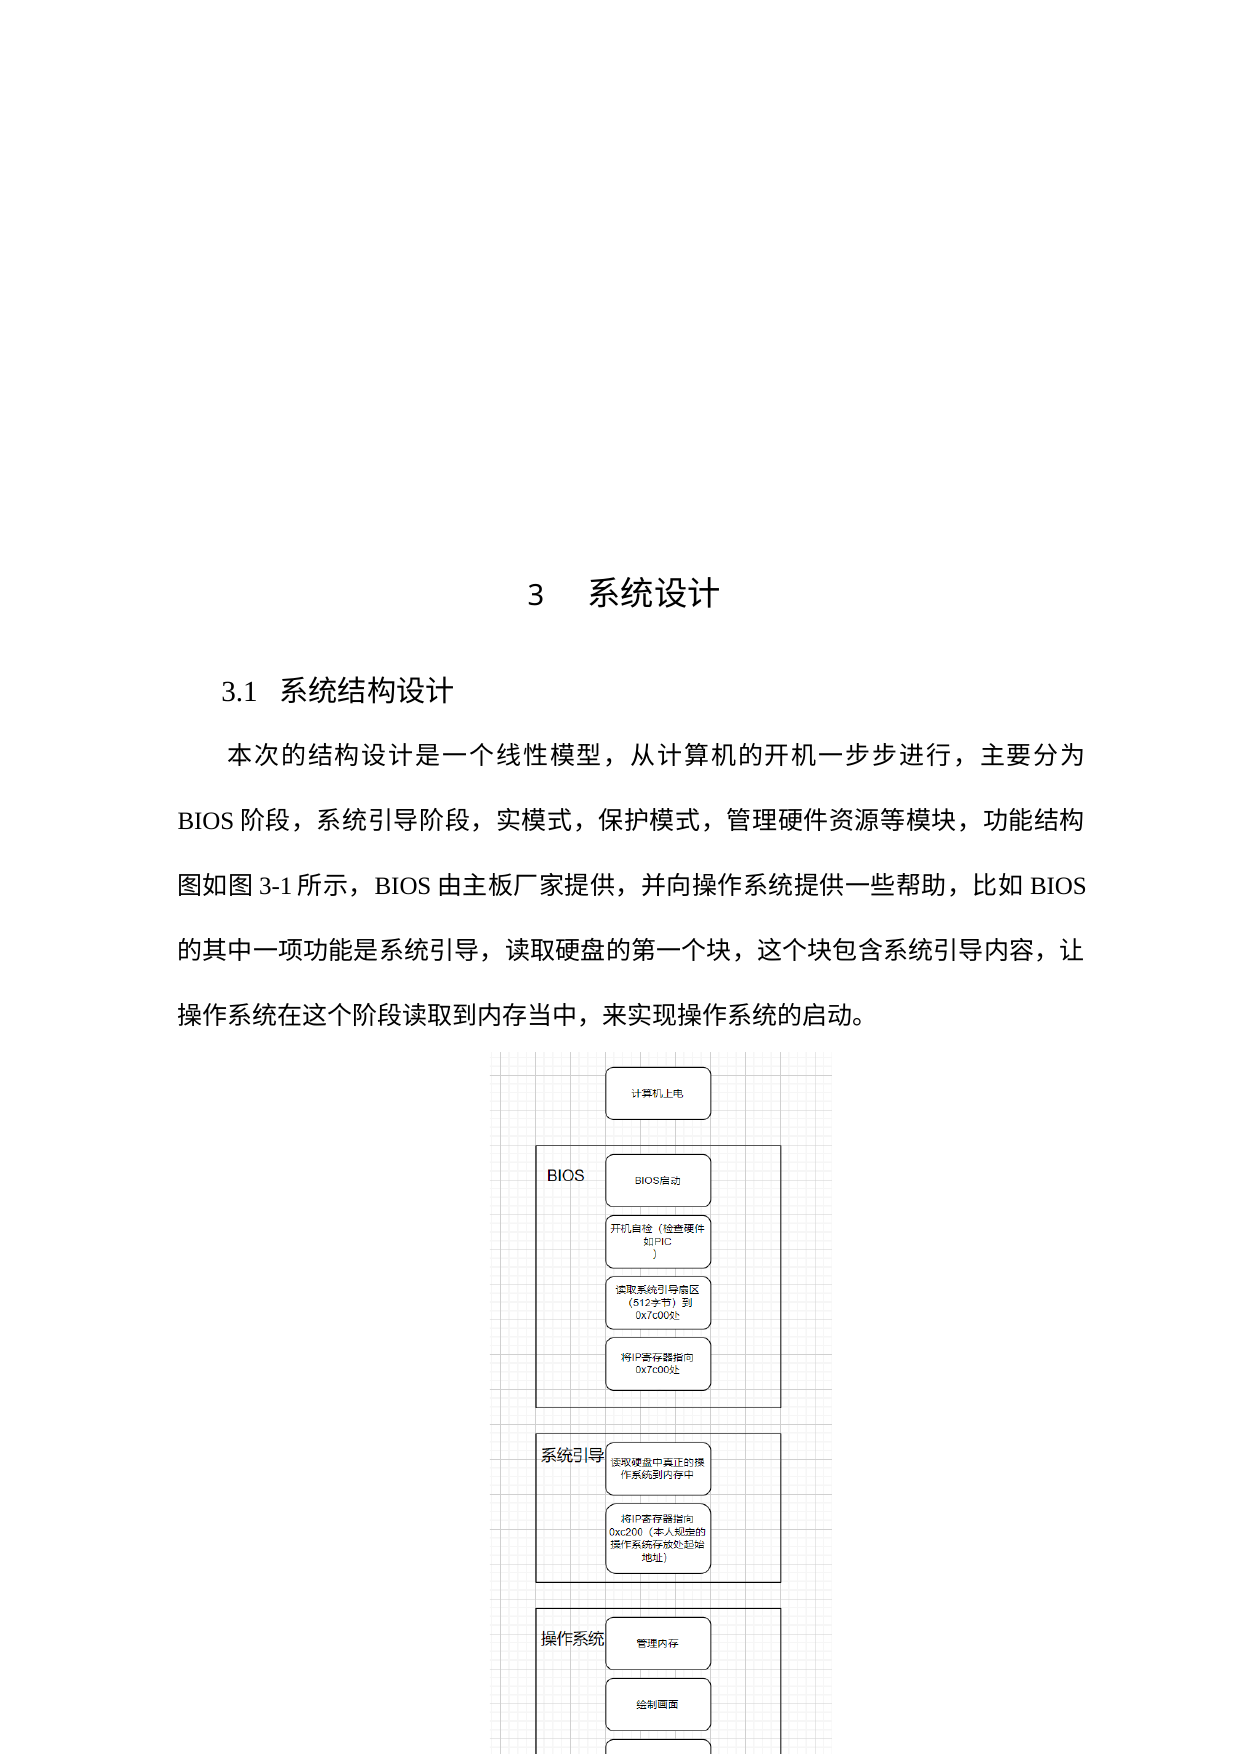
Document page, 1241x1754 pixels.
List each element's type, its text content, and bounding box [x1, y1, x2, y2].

text 本次的结构设计是一个线性模型，从计算机的开机一步步进行，主要分为BIOS阶段，系统引导阶段，实模式，保护模式，管理硬件资源等模块，功能结构图如图3-1所示，BIOS由主板厂家提供，并向操作系统提供一些帮助，比如BIOS的其中一项功能是系统引导，读取硬盘的第一个块，这个块包含系统引导内容，让操作系统在这个阶段读取到内存当中，来实现操作系统的启动。 [177, 721, 1087, 1046]
list 系统结构设计 [177, 656, 1077, 721]
picture [489, 1052, 832, 1754]
subtitle 系统设计 [177, 558, 1087, 623]
